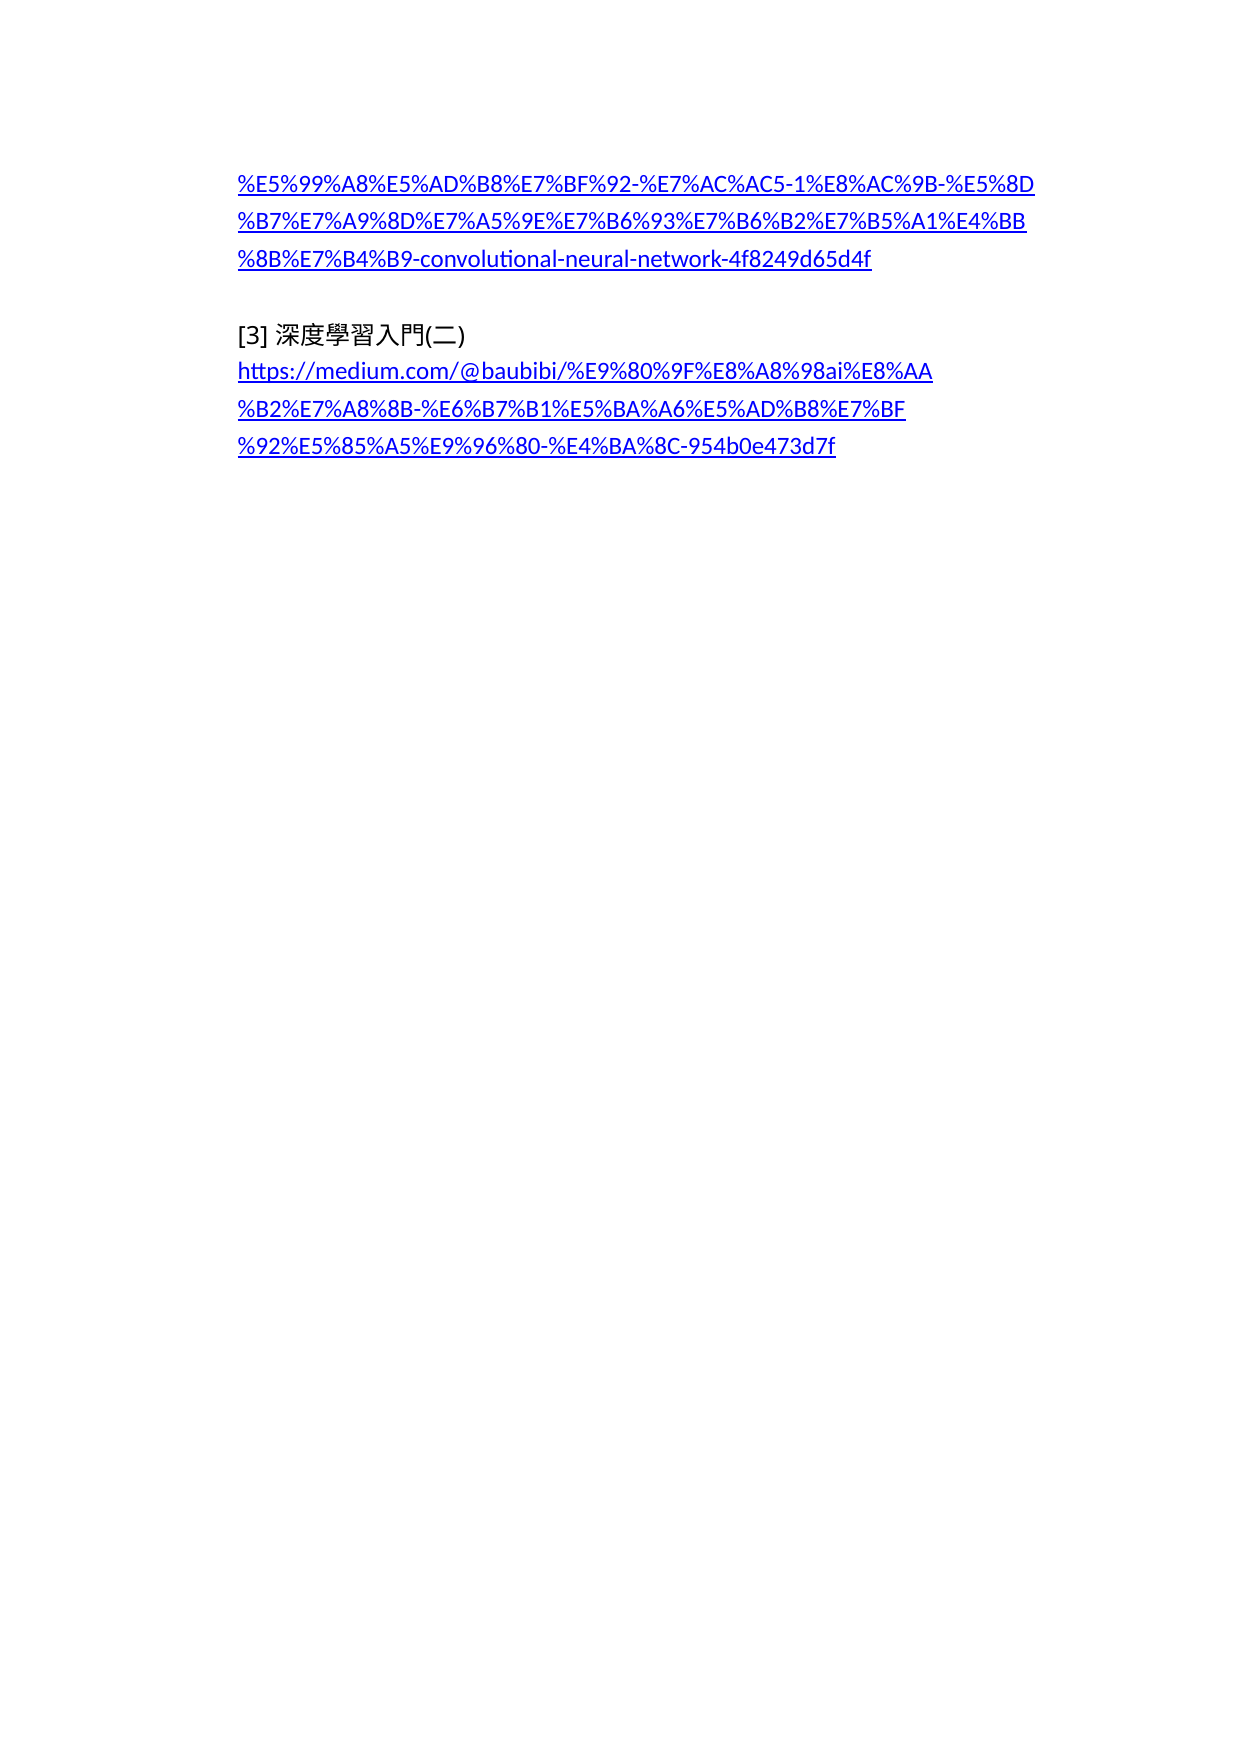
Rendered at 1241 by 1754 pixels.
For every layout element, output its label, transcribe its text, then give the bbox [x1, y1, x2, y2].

text https://medium.com/@baubibi/%E9%80%9F%E8%A8%98ai%E8%AA%B2%E7%A8%8B-%E6%B7%B1%E5%BA%A6%E5%AD%B8%E7%BF%92%E5%85%A5%E9%96%80-%E4%BA%8C-954b0e473d7f [237, 352, 1053, 464]
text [237, 164, 1053, 277]
text [3] 深度學習入門(二) [187, 314, 1053, 352]
